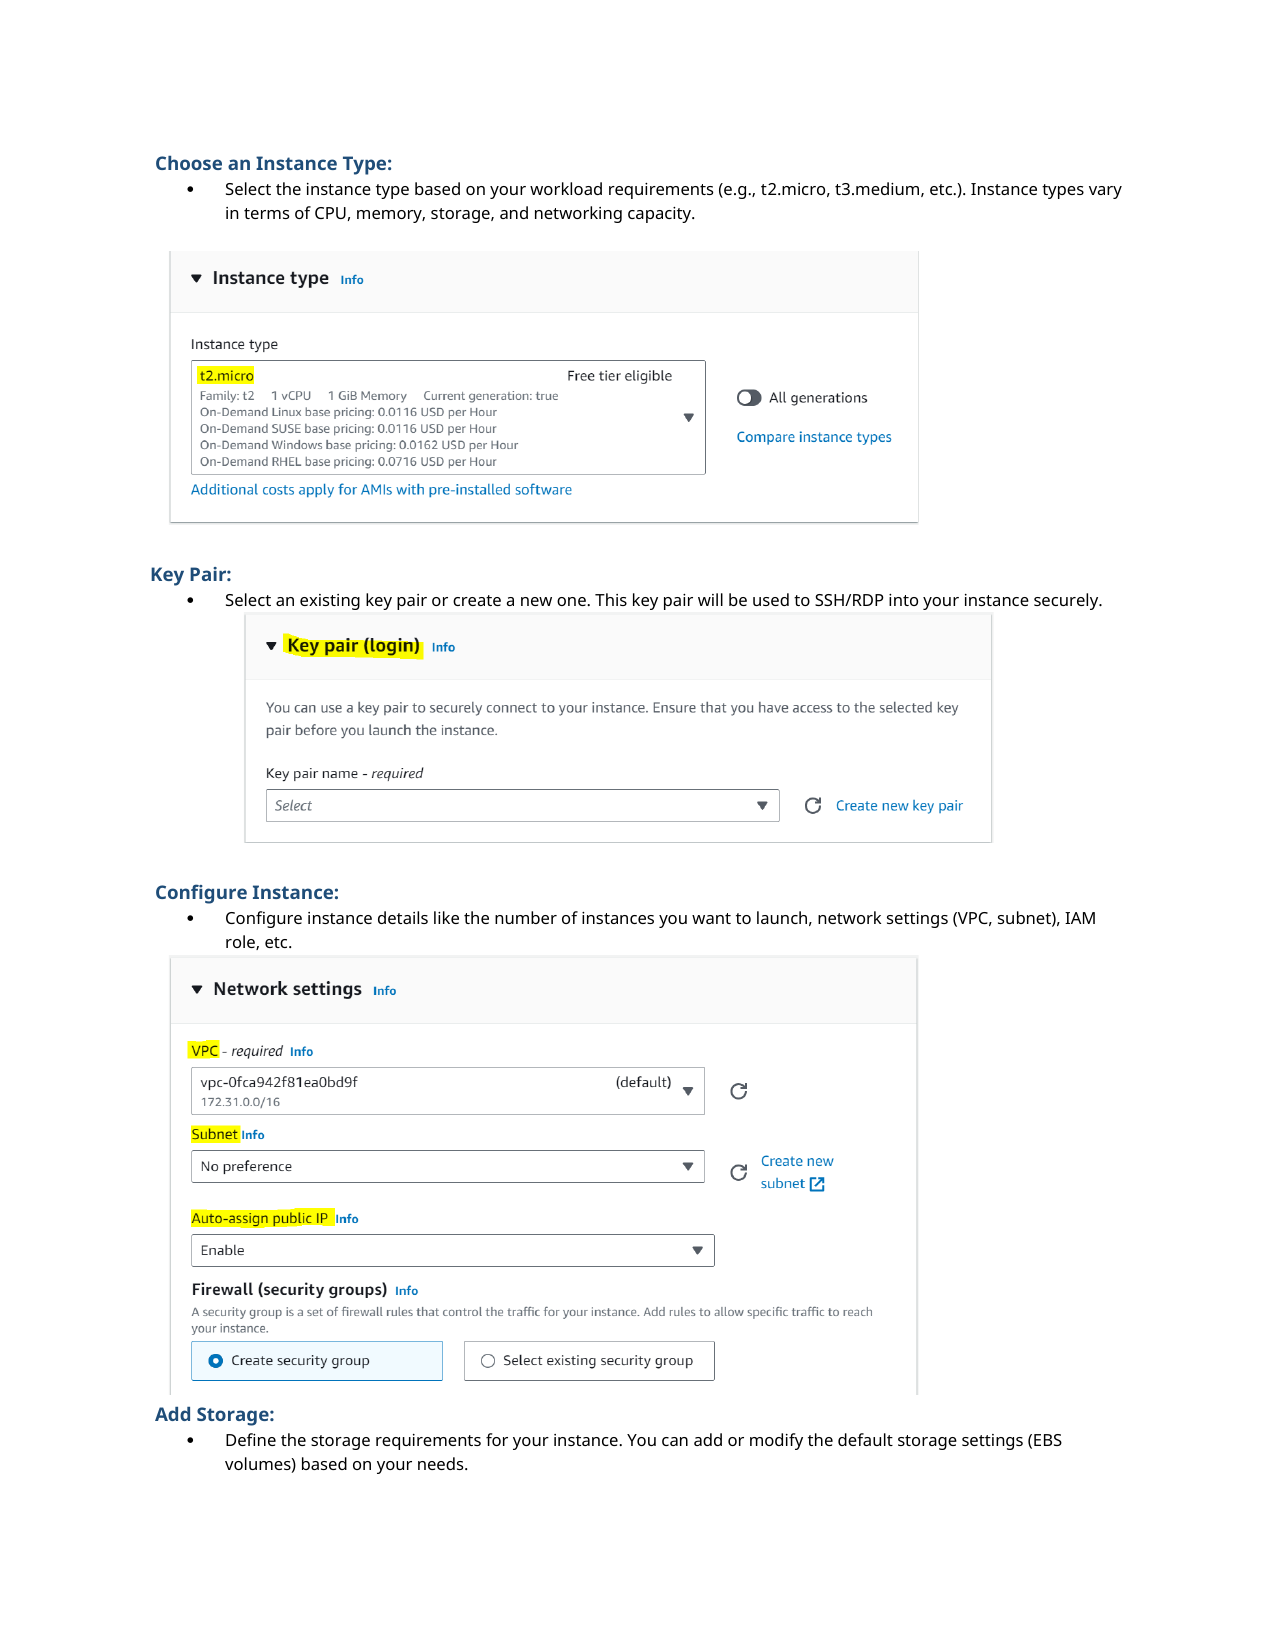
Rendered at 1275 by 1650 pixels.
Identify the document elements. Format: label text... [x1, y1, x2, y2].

list Configure instance details like the number of instances you want to launch, network settings (VPC, subnet), IAM role, etc. [187, 907, 1125, 954]
list Select an existing key pair or create a new one. This key pair will be used to SSH/RDP into your instance securely. [187, 588, 1125, 611]
list Select the instance type based on your workload requirements (e.g., t2.micro, t3.medium, etc.). Instance types vary in terms of CPU, memory, storage, and networking capacity. [187, 177, 1125, 225]
subtitle Add Storage: [150, 1401, 1125, 1427]
list Define the storage requirements for your instance. You can add or modify the default storage settings (EBS volumes) based on your needs. [187, 1428, 1125, 1476]
subtitle Key Pair: [150, 561, 1125, 586]
subtitle Choose an Instance Type: [150, 150, 1125, 176]
subtitle Configure Instance: [150, 879, 1125, 905]
